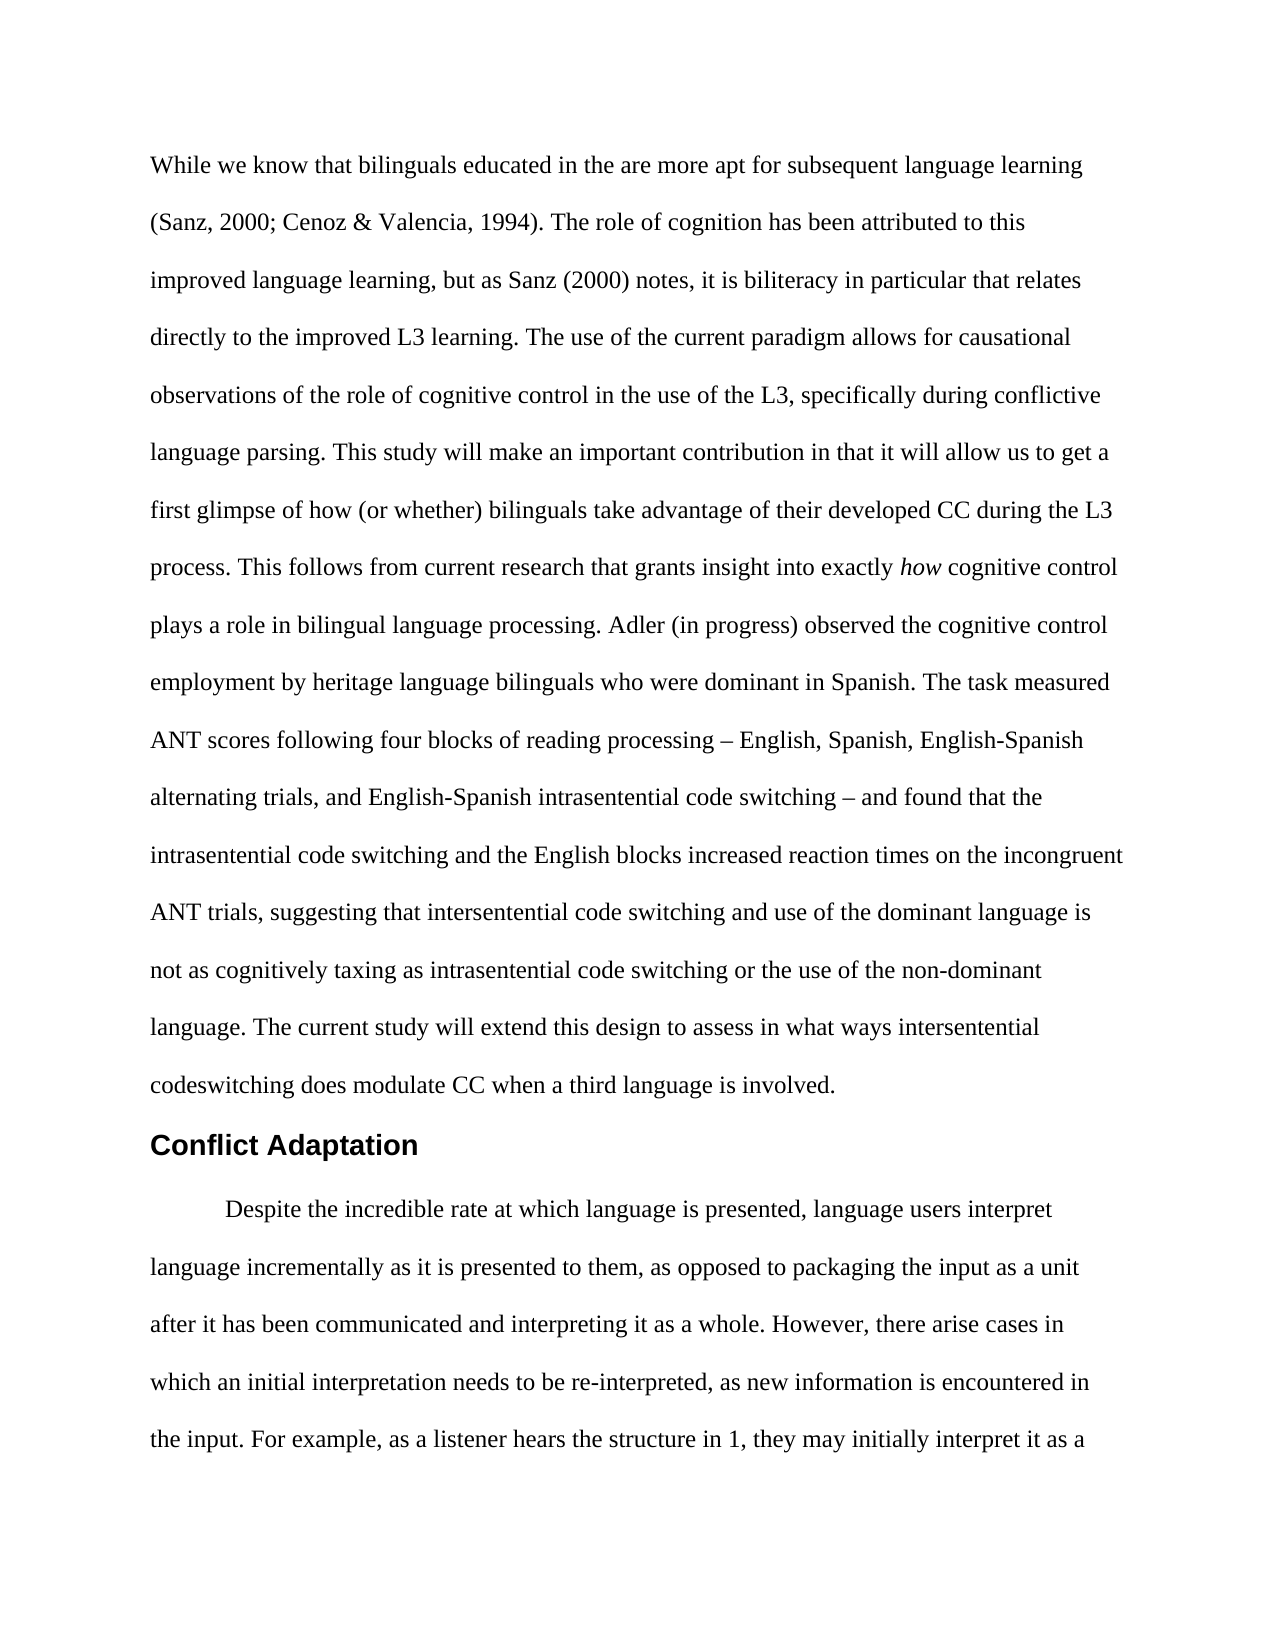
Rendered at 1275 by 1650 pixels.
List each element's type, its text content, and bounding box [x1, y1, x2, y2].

text Conflict Adaptation [150, 1127, 1125, 1161]
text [150, 150, 1125, 1099]
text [150, 1194, 1125, 1453]
